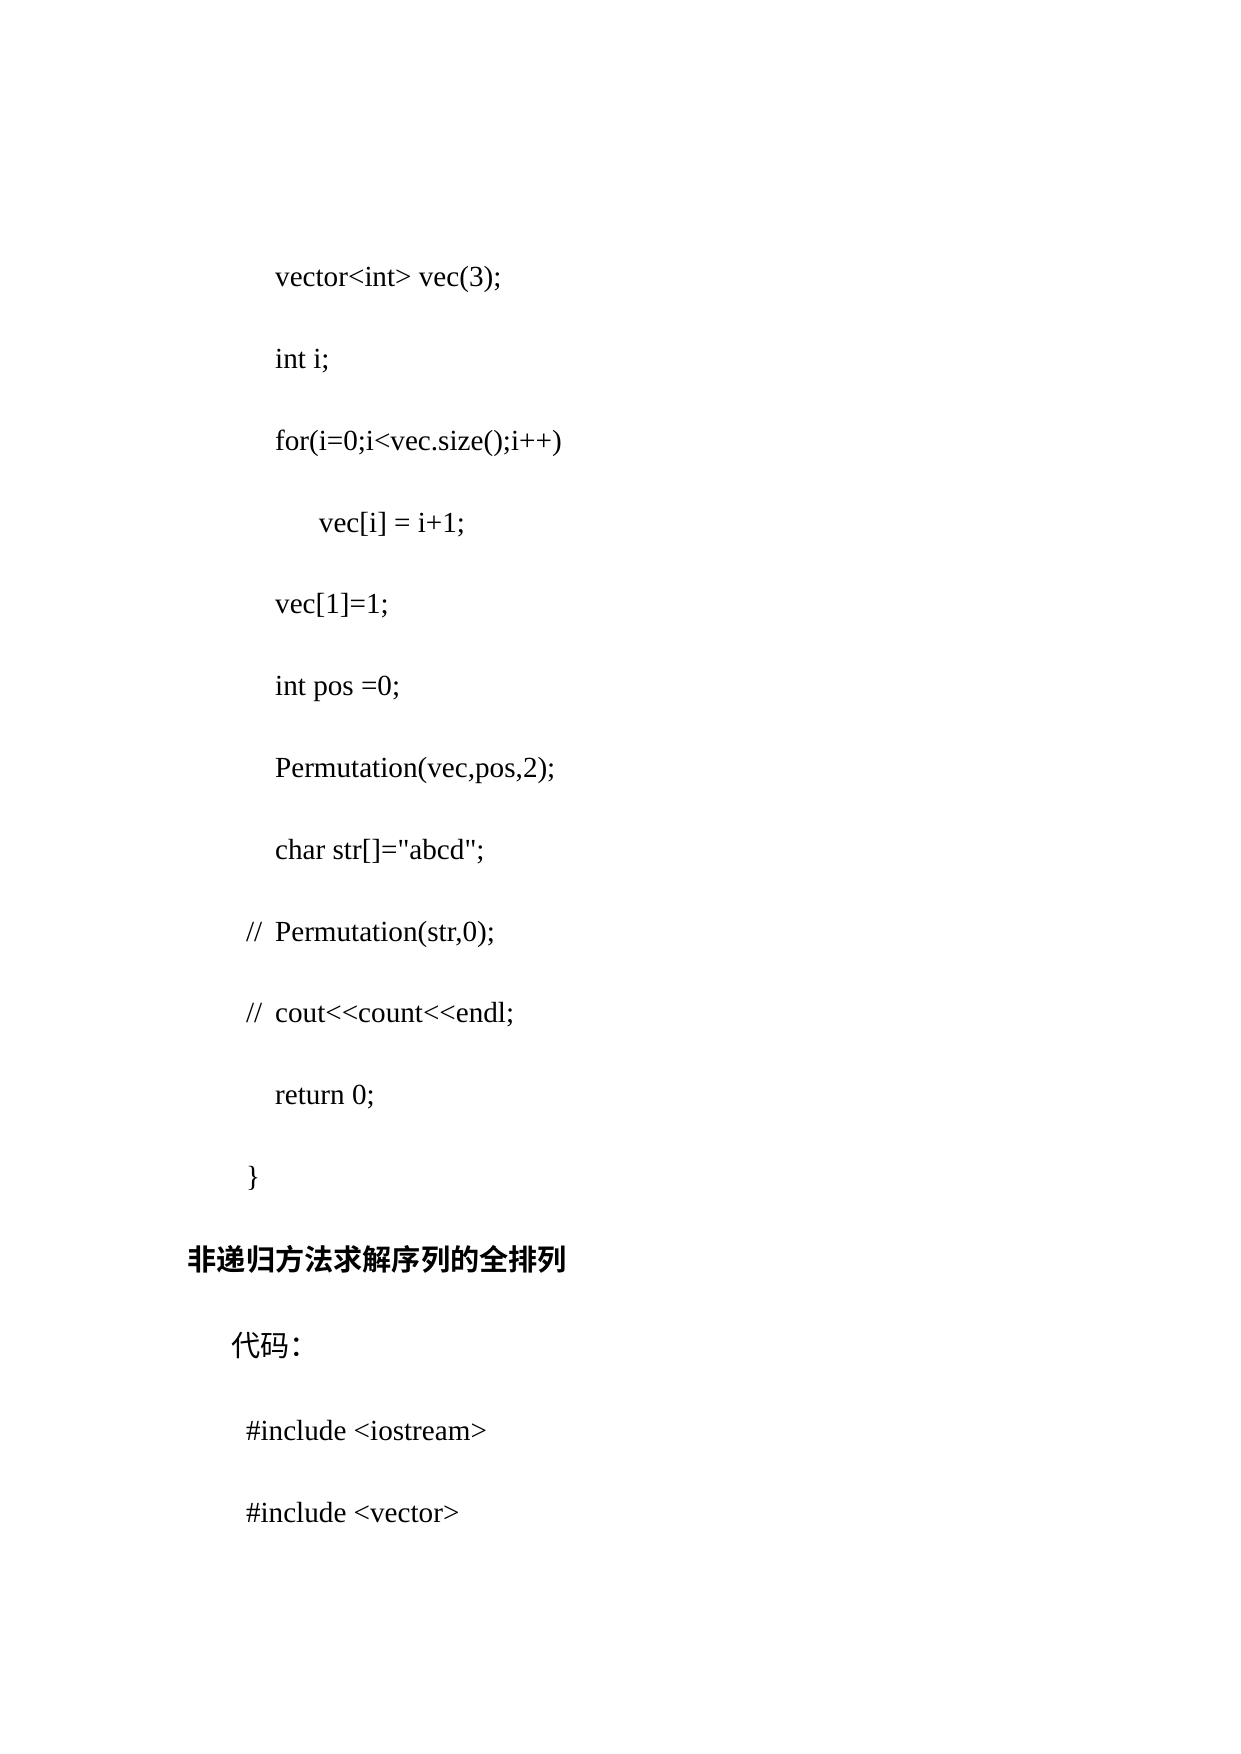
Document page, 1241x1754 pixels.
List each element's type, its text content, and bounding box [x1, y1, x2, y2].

text int pos =0; [246, 653, 1053, 718]
text int i; [246, 326, 1053, 391]
text // cout<<count<<endl; [246, 980, 1053, 1045]
text for(i=0;i<vec.size();i++) [246, 407, 1053, 472]
text // Permutation(str,0); [246, 898, 1053, 963]
text #include <vector> [246, 1479, 1053, 1544]
text char str[]="abcd"; [246, 816, 1053, 881]
text Permutation(vec,pos,2); [246, 734, 1053, 799]
subtitle 非递归方法求解序列的全排列 [187, 1225, 1053, 1290]
text return 0; [246, 1061, 1053, 1126]
text vector<int> vec(3); [246, 244, 1053, 309]
text #include <iostream> [246, 1397, 1053, 1462]
text vec[i] = i+1; [246, 489, 1053, 554]
text } [246, 1143, 1053, 1208]
text 代码： [187, 1311, 1053, 1376]
text vec[1]=1; [246, 571, 1053, 636]
